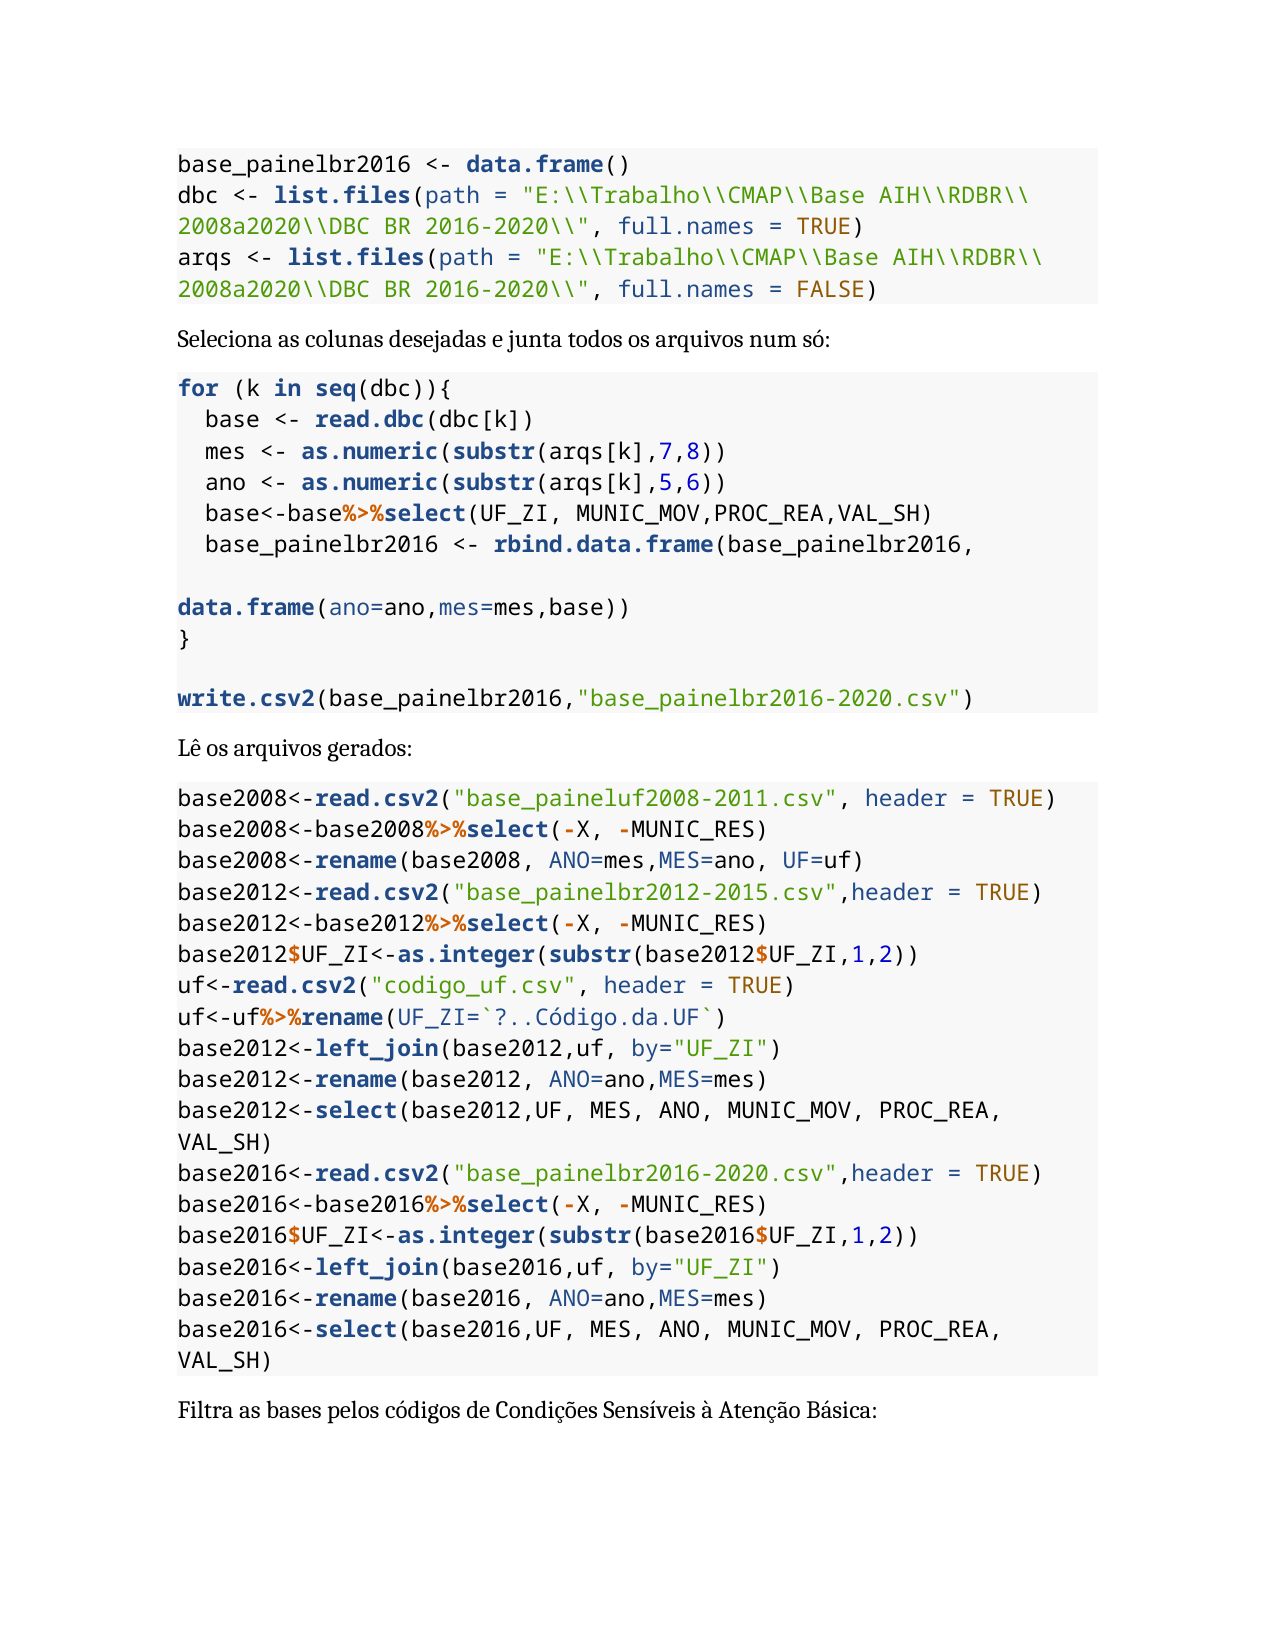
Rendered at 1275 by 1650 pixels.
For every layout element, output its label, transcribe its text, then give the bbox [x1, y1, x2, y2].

text base2008<-read.csv2("base_paineluf2008-2011.csv", header = TRUE) base2008<-base2008%>%select(-X, -MUNIC_RES) base2008<-rename(base2008, ANO=mes,MES=ano, UF=uf) base2012<-read.csv2("base_painelbr2012-2015.csv",header = TRUE) base2012<-base2012%>%select(-X, -MUNIC_RES) base2012$UF_ZI<-as.integer(substr(base2012$UF_ZI,1,2)) uf<-read.csv2("codigo_uf.csv", header = TRUE) uf<-uf%>%rename(UF_ZI=`?..Código.da.UF`) base2012<-left_join(base2012,uf, by="UF_ZI") base2012<-rename(base2012, ANO=ano,MES=mes) base2012<-select(base2012,UF, MES, ANO, MUNIC_MOV, PROC_REA, VAL_SH) base2016<-read.csv2("base_painelbr2016-2020.csv",header = TRUE) base2016<-base2016%>%select(-X, -MUNIC_RES) base2016$UF_ZI<-as.integer(substr(base2016$UF_ZI,1,2)) base2016<-left_join(base2016,uf, by="UF_ZI") base2016<-rename(base2016, ANO=ano,MES=mes) base2016<-select(base2016,UF, MES, ANO, MUNIC_MOV, PROC_REA, VAL_SH) [273, 782, 1098, 1376]
text Seleciona as colunas desejadas e junta todos os arquivos num só: [177, 325, 1098, 353]
text Lê os arquivos gerados: [177, 734, 1098, 763]
text Filtra as bases pelos códigos de Condições Sensíveis à Atenção Básica: [177, 1396, 1098, 1425]
text base_painelbr2016 <- data.frame() dbc <- list.files(path = "E:\\Trabalho\\CMAP\\Base AIH\\RDBR\\2008a2020\\DBC BR 2016-2020\\", full.names = TRUE) arqs <- list.files(path = "E:\\Trabalho\\CMAP\\Base AIH\\RDBR\\2008a2020\\DBC BR 2016-2020\\", full.names = FALSE) [631, 148, 1098, 304]
text for (k in seq(dbc)){ base <- read.dbc(dbc[k]) mes <- as.numeric(substr(arqs[k],7,8)) ano <- as.numeric(substr(arqs[k],5,6)) base<-base%>%select(UF_ZI, MUNIC_MOV,PROC_REA,VAL_SH) base_painelbr2016 <- rbind.data.frame(base_painelbr2016, data.frame(ano=ano,mes=mes,base)) } write.csv2(base_painelbr2016,"base_painelbr2016-2020.csv") [177, 372, 1098, 713]
